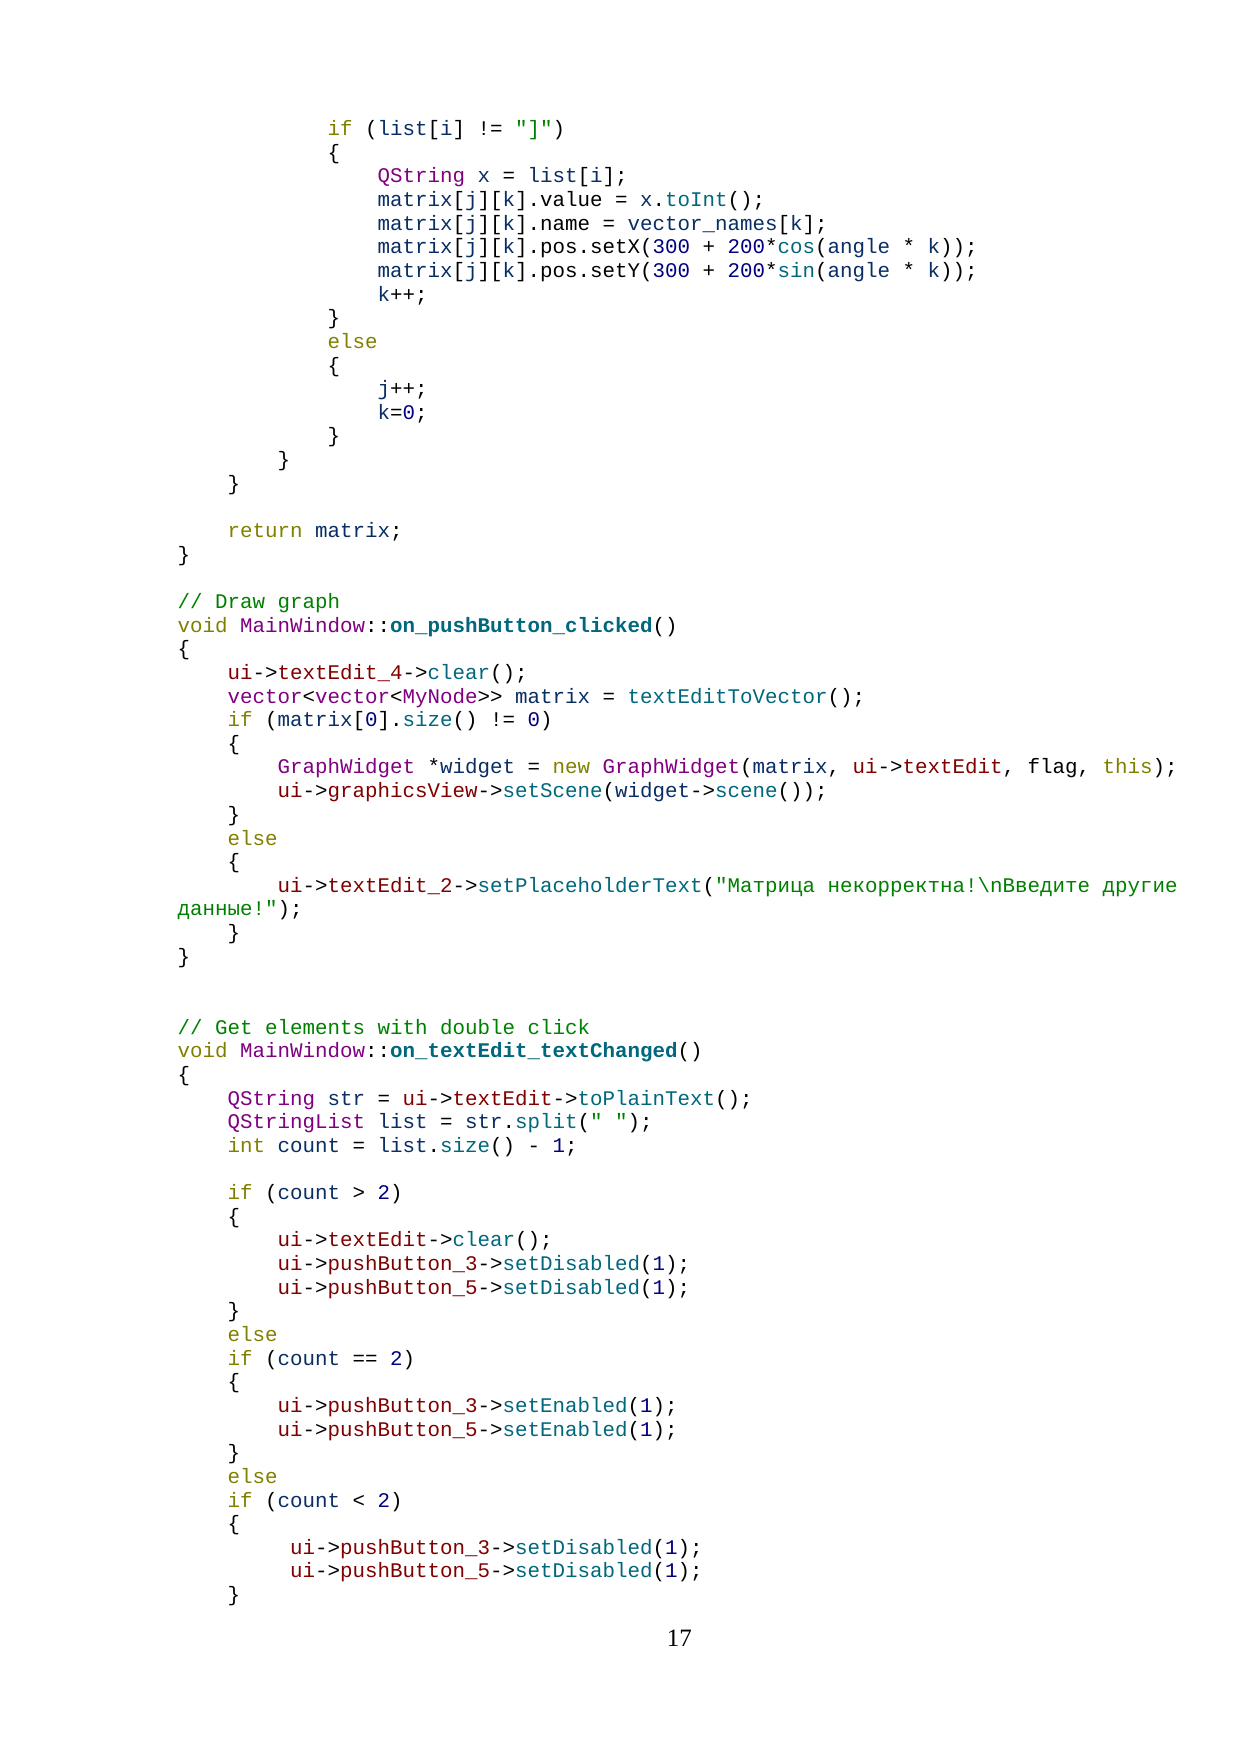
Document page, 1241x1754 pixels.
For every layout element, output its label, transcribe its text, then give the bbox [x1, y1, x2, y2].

text } [177, 473, 1181, 496]
text ui->graphicsView->setScene(widget->scene()); [177, 780, 1181, 804]
text } [177, 804, 1181, 827]
text // Draw graph [177, 591, 1181, 615]
text { [177, 1206, 1181, 1229]
text if (matrix[0].size() != 0) [177, 709, 1181, 733]
text ui->pushButton_5->setEnabled(1); [177, 1419, 1181, 1442]
text { [177, 851, 1181, 875]
text matrix[j][k].pos.setY(300 + 200*sin(angle * k)); [177, 260, 1181, 284]
text if (count == 2) [177, 1348, 1181, 1371]
text QString x = list[i]; [177, 165, 1181, 189]
text if (list[i] != "]") [177, 118, 1181, 142]
text { [177, 638, 1181, 662]
text else [177, 827, 1181, 851]
text matrix[j][k].value = x.toInt(); [177, 189, 1181, 213]
text ui->pushButton_3->setDisabled(1); [177, 1537, 1181, 1561]
text void MainWindow::on_textEdit_textChanged() [177, 1040, 1181, 1064]
text if (count > 2) [177, 1182, 1181, 1206]
text k++; [177, 284, 1181, 307]
text else [177, 1466, 1181, 1489]
text } [177, 426, 1181, 449]
text } [177, 307, 1181, 331]
text ui->pushButton_3->setDisabled(1); [177, 1253, 1181, 1277]
text } [177, 922, 1181, 946]
text if (count < 2) [177, 1489, 1181, 1513]
text ui->pushButton_3->setEnabled(1); [177, 1395, 1181, 1419]
text } [177, 449, 1181, 473]
text ui->textEdit->clear(); [177, 1229, 1181, 1253]
text else [177, 1324, 1181, 1348]
text { [177, 1371, 1181, 1395]
text { [177, 142, 1181, 165]
text { [177, 1064, 1181, 1088]
text { [177, 1513, 1181, 1537]
text ui->textEdit_4->clear(); [177, 662, 1181, 686]
text { [177, 733, 1181, 757]
text ui->pushButton_5->setDisabled(1); [177, 1277, 1181, 1300]
text else [177, 331, 1181, 354]
text vector<vector<MyNode>> matrix = textEditToVector(); [177, 686, 1181, 709]
text QStringList list = str.split(" "); [177, 1111, 1181, 1135]
text } [177, 1442, 1181, 1466]
text } [177, 544, 1181, 567]
text ui->textEdit_2->setPlaceholderText("Матрица некорректна!\nВведите другие данные!"); [177, 875, 1181, 922]
text matrix[j][k].pos.setX(300 + 200*cos(angle * k)); [177, 236, 1181, 260]
text GraphWidget *widget = new GraphWidget(matrix, ui->textEdit, flag, this); [177, 757, 1181, 780]
text int count = list.size() - 1; [177, 1135, 1181, 1158]
text j++; [177, 378, 1181, 402]
text return matrix; [177, 520, 1181, 544]
text ui->pushButton_5->setDisabled(1); [177, 1561, 1181, 1584]
text } [177, 946, 1181, 969]
text k=0; [177, 402, 1181, 426]
text matrix[j][k].name = vector_names[k]; [177, 213, 1181, 236]
text // Get elements with double click [177, 1017, 1181, 1040]
text } [177, 1584, 1181, 1608]
text QString str = ui->textEdit->toPlainText(); [177, 1088, 1181, 1111]
text void MainWindow::on_pushButton_clicked() [177, 615, 1181, 638]
text { [177, 354, 1181, 378]
text } [177, 1300, 1181, 1324]
